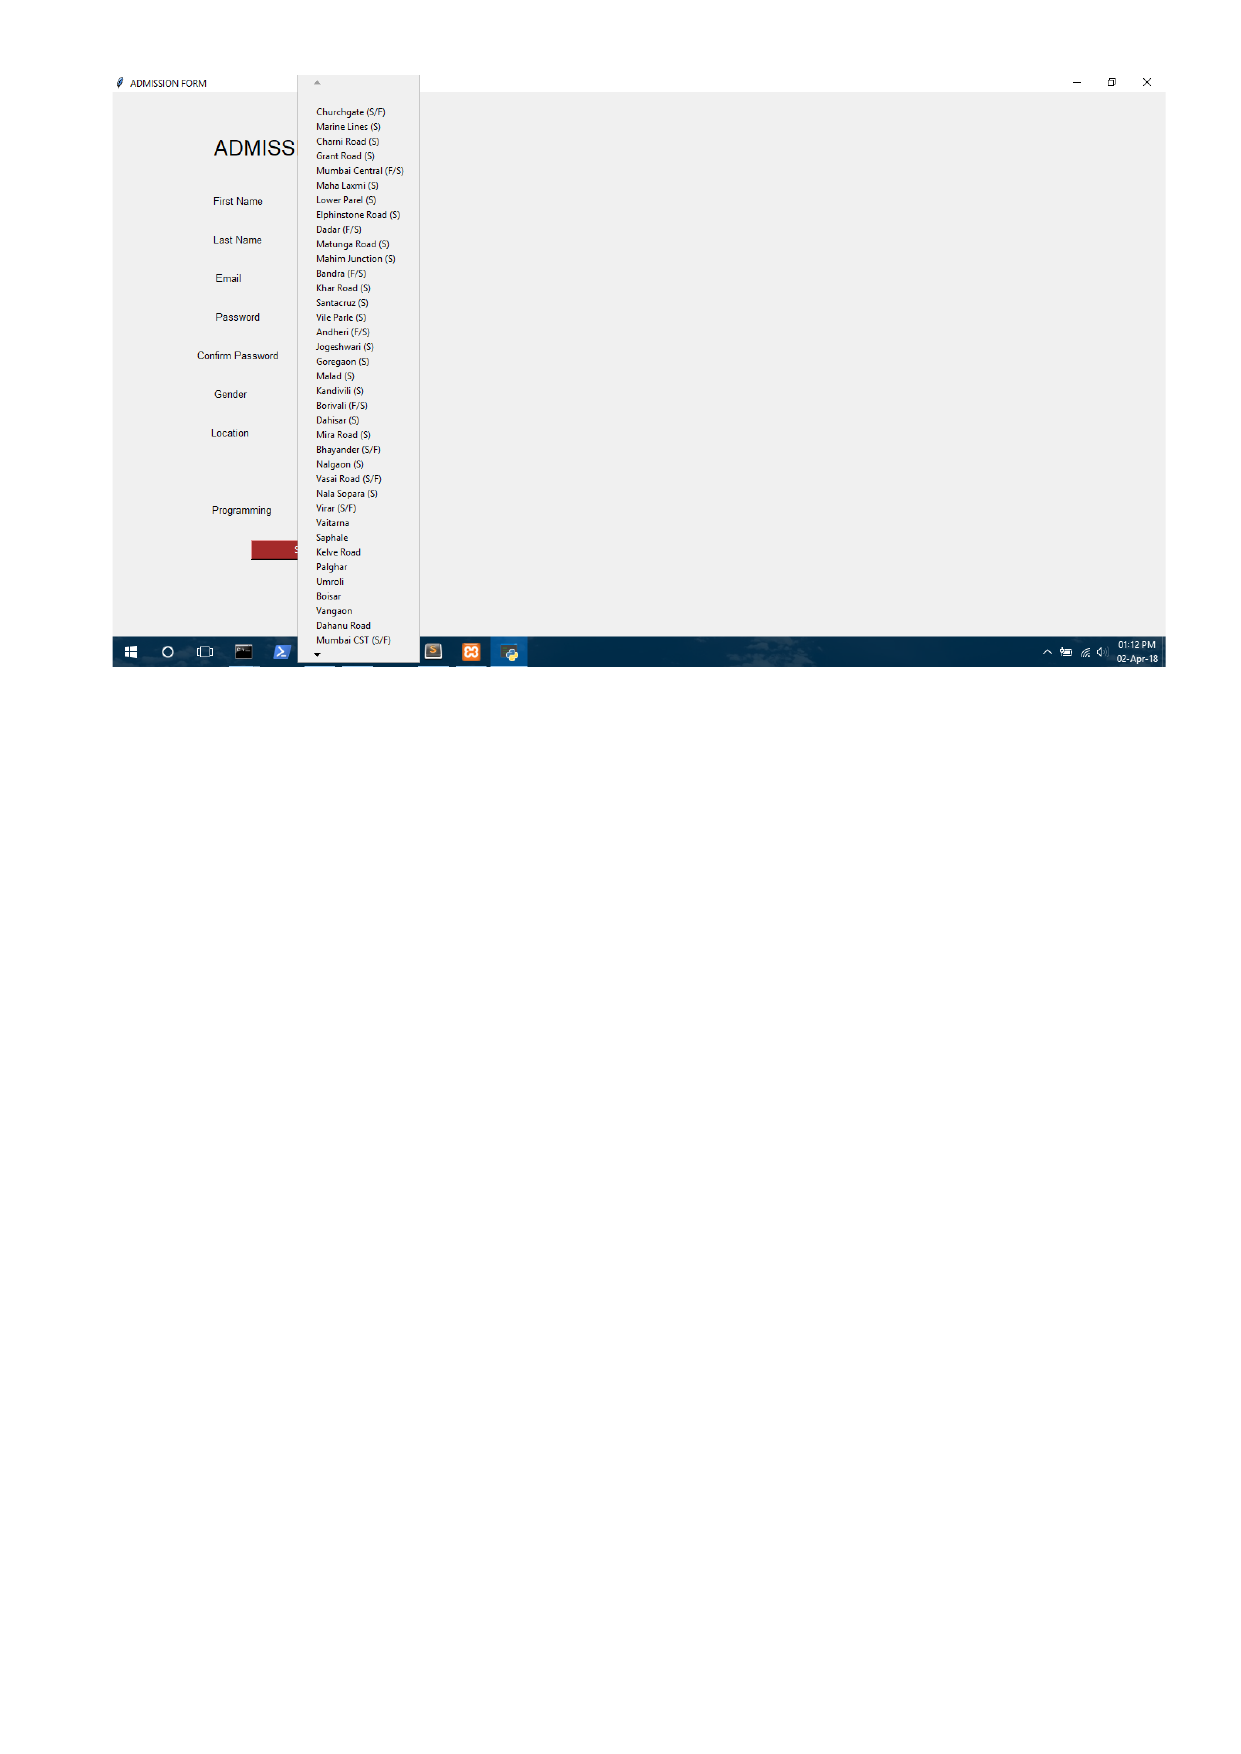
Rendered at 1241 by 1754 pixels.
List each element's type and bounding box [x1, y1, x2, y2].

picture [112, 75, 1166, 667]
